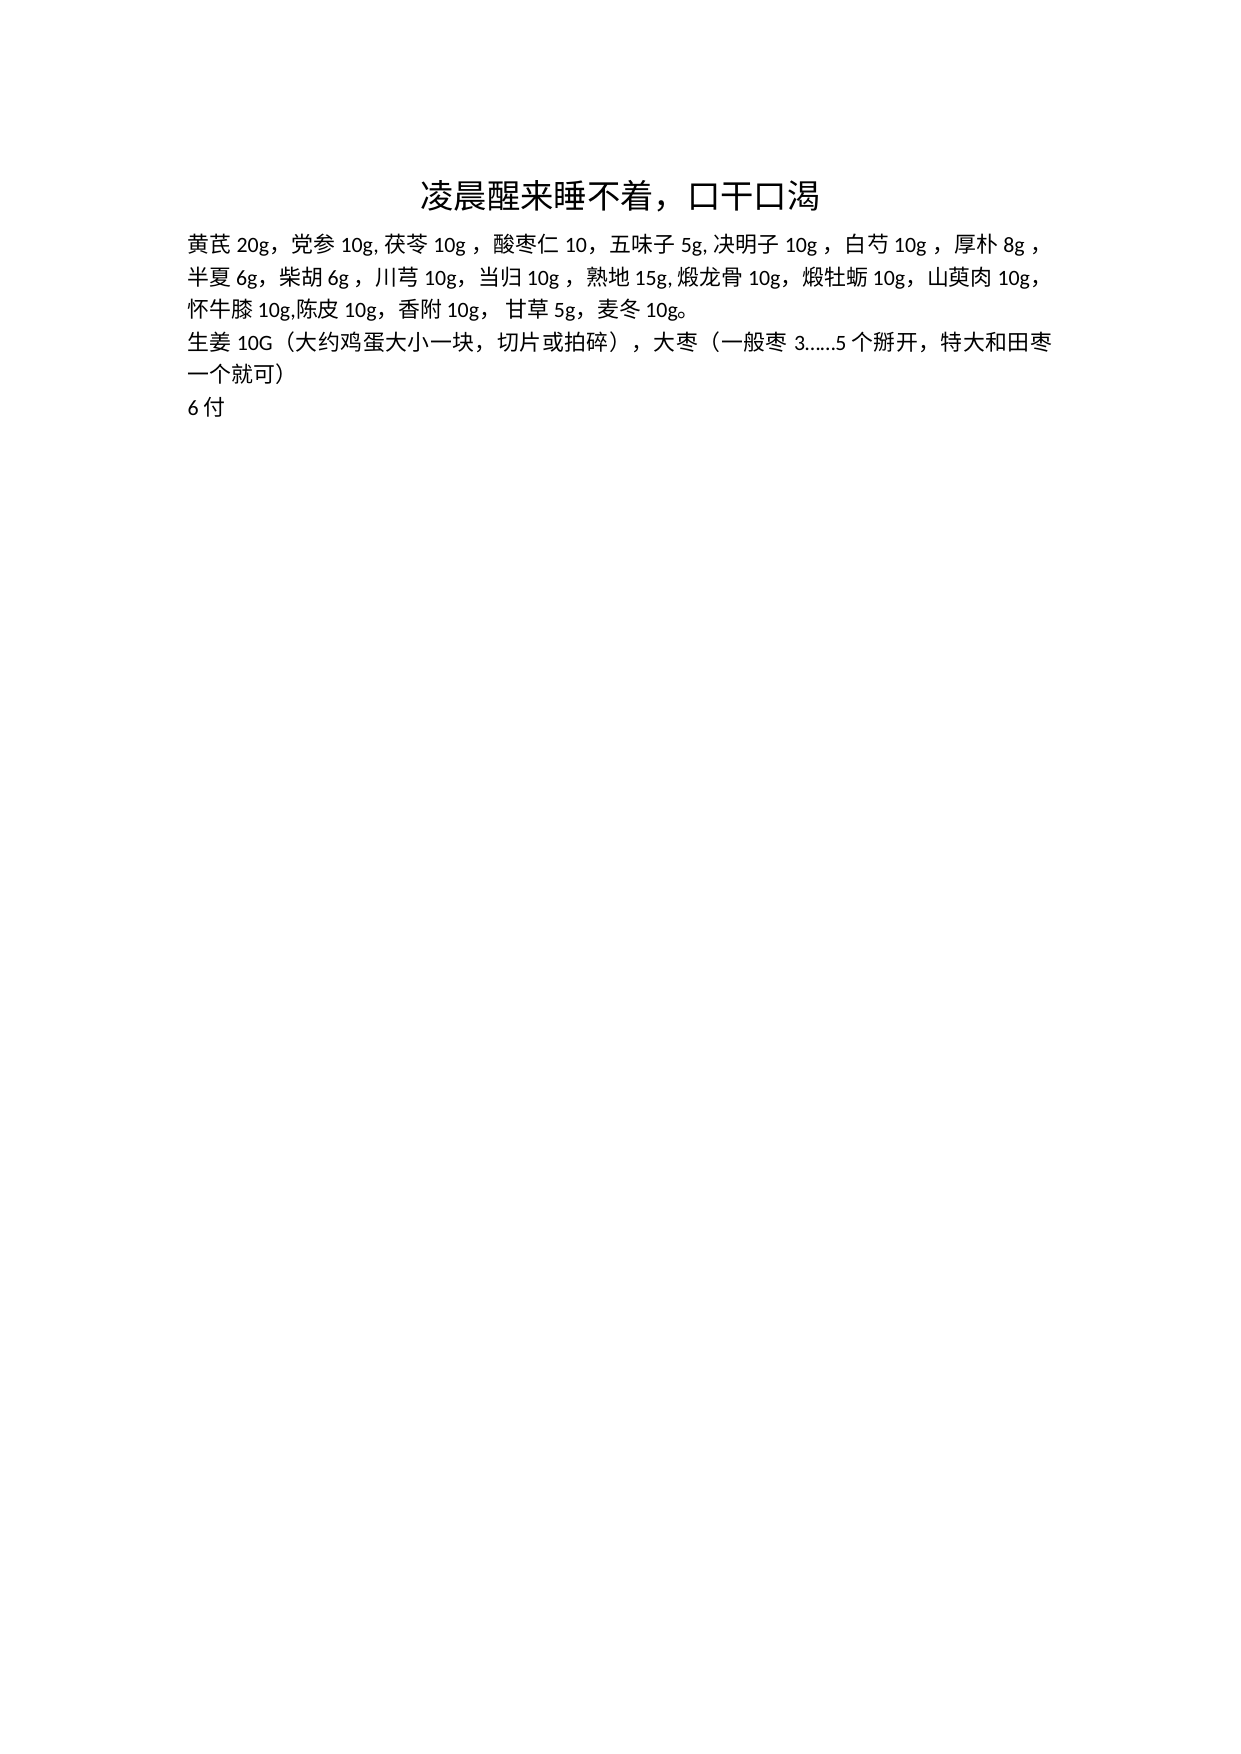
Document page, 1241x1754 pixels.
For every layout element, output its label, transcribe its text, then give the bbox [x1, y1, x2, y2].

text 黄芪20g，党参10g, 茯苓10g ，酸枣仁10，五味子5g, 决明子10g ，白芍10g ，厚朴8g ，半夏6g，柴胡6g ，川芎10g，当归10g ，熟地15g, 煅龙骨10g，煅牡蛎10g，山萸肉10g，怀牛膝10g,陈皮10g，香附10g， 甘草5g，麦冬10g。 [187, 227, 1053, 324]
text 凌晨醒来睡不着，口干口渴 [187, 162, 1053, 227]
text 6付 [187, 389, 1053, 422]
text 生姜10G（大约鸡蛋大小一块，切片或拍碎），大枣（一般枣3……5个掰开，特大和田枣一个就可） [187, 324, 1053, 389]
